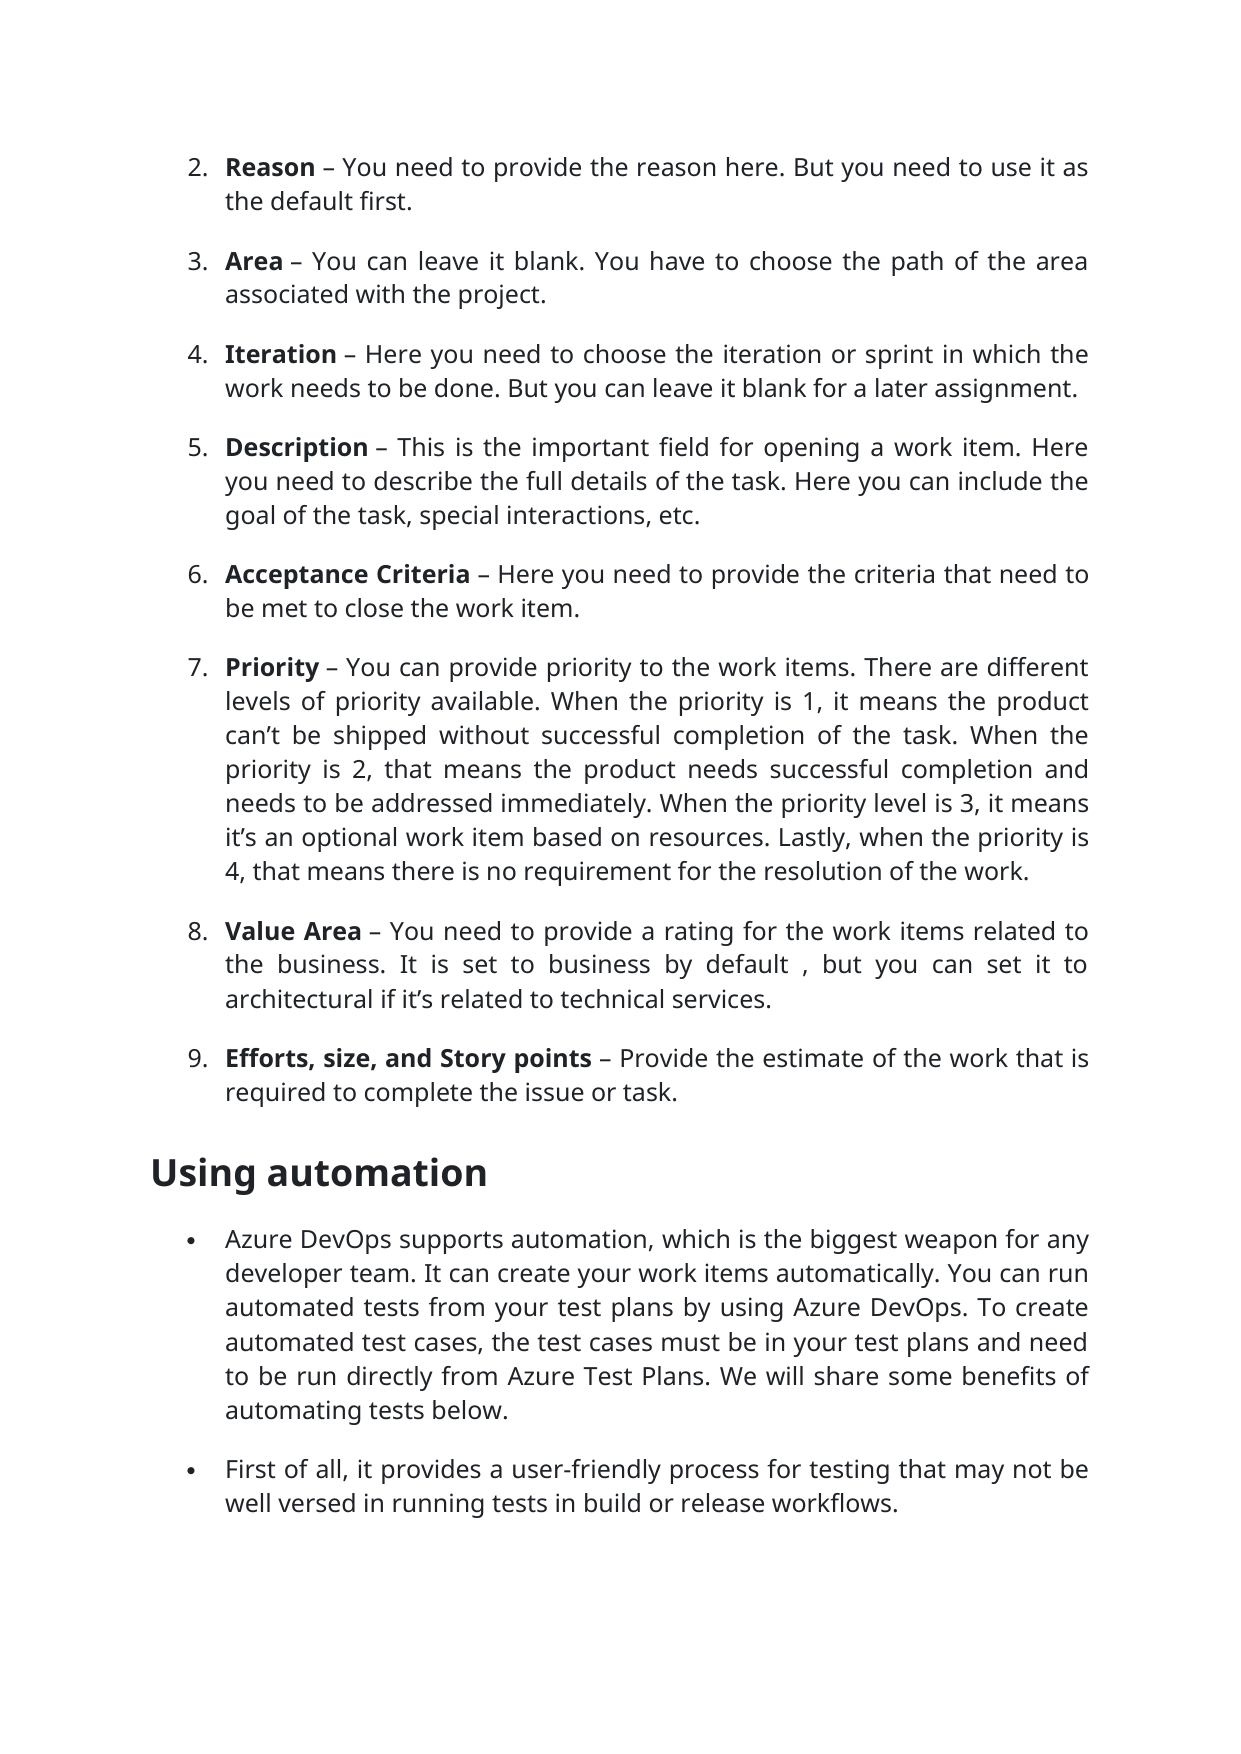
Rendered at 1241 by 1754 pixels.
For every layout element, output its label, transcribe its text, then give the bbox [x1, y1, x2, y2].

list First of all, it provides a user-friendly process for testing that may not be well versed in running tests in build or release workflows. [187, 1451, 1090, 1519]
list Value Area – You need to provide a rating for the work items related to the business. It is set to business by default , but you can set it to architectural if it’s related to technical services. [187, 913, 1090, 1015]
list Reason – You need to provide the reason here. But you need to use it as the default first. [187, 150, 1090, 218]
list Azure DevOps supports automation, which is the biggest weapon for any developer team. It can create your work items automatically. You can run automated tests from your test plans by using Azure DevOps. To create automated test cases, the test cases must be in your test plans and need to be run directly from Azure Test Plans. We will share some benefits of automating tests below. [187, 1222, 1090, 1426]
list Description – This is the important field for opening a work item. Here you need to describe the full details of the task. Here you can include the goal of the task, special interactions, etc. [187, 429, 1090, 532]
text Using automation [150, 1146, 1090, 1197]
list Iteration – Here you need to choose the iteration or sprint in which the work needs to be done. But you can leave it blank for a later assignment. [187, 336, 1090, 404]
list Acceptance Criteria – Here you need to provide the criteria that need to be met to close the work item. [187, 557, 1090, 625]
list Efforts, size, and Story points – Provide the estimate of the work that is required to complete the issue or task. [187, 1040, 1090, 1108]
list Area – You can leave it blank. You have to choose the path of the area associated with the project. [187, 243, 1090, 311]
list Priority – You can provide priority to the work items. There are different levels of priority available. When the priority is 1, it means the product can’t be shipped without successful completion of the task. When the priority is 2, that means the product needs successful completion and needs to be addressed immediately. When the priority level is 3, it means it’s an optional work item based on resources. Lastly, when the priority is 4, that means there is no requirement for the resolution of the work. [187, 650, 1090, 888]
